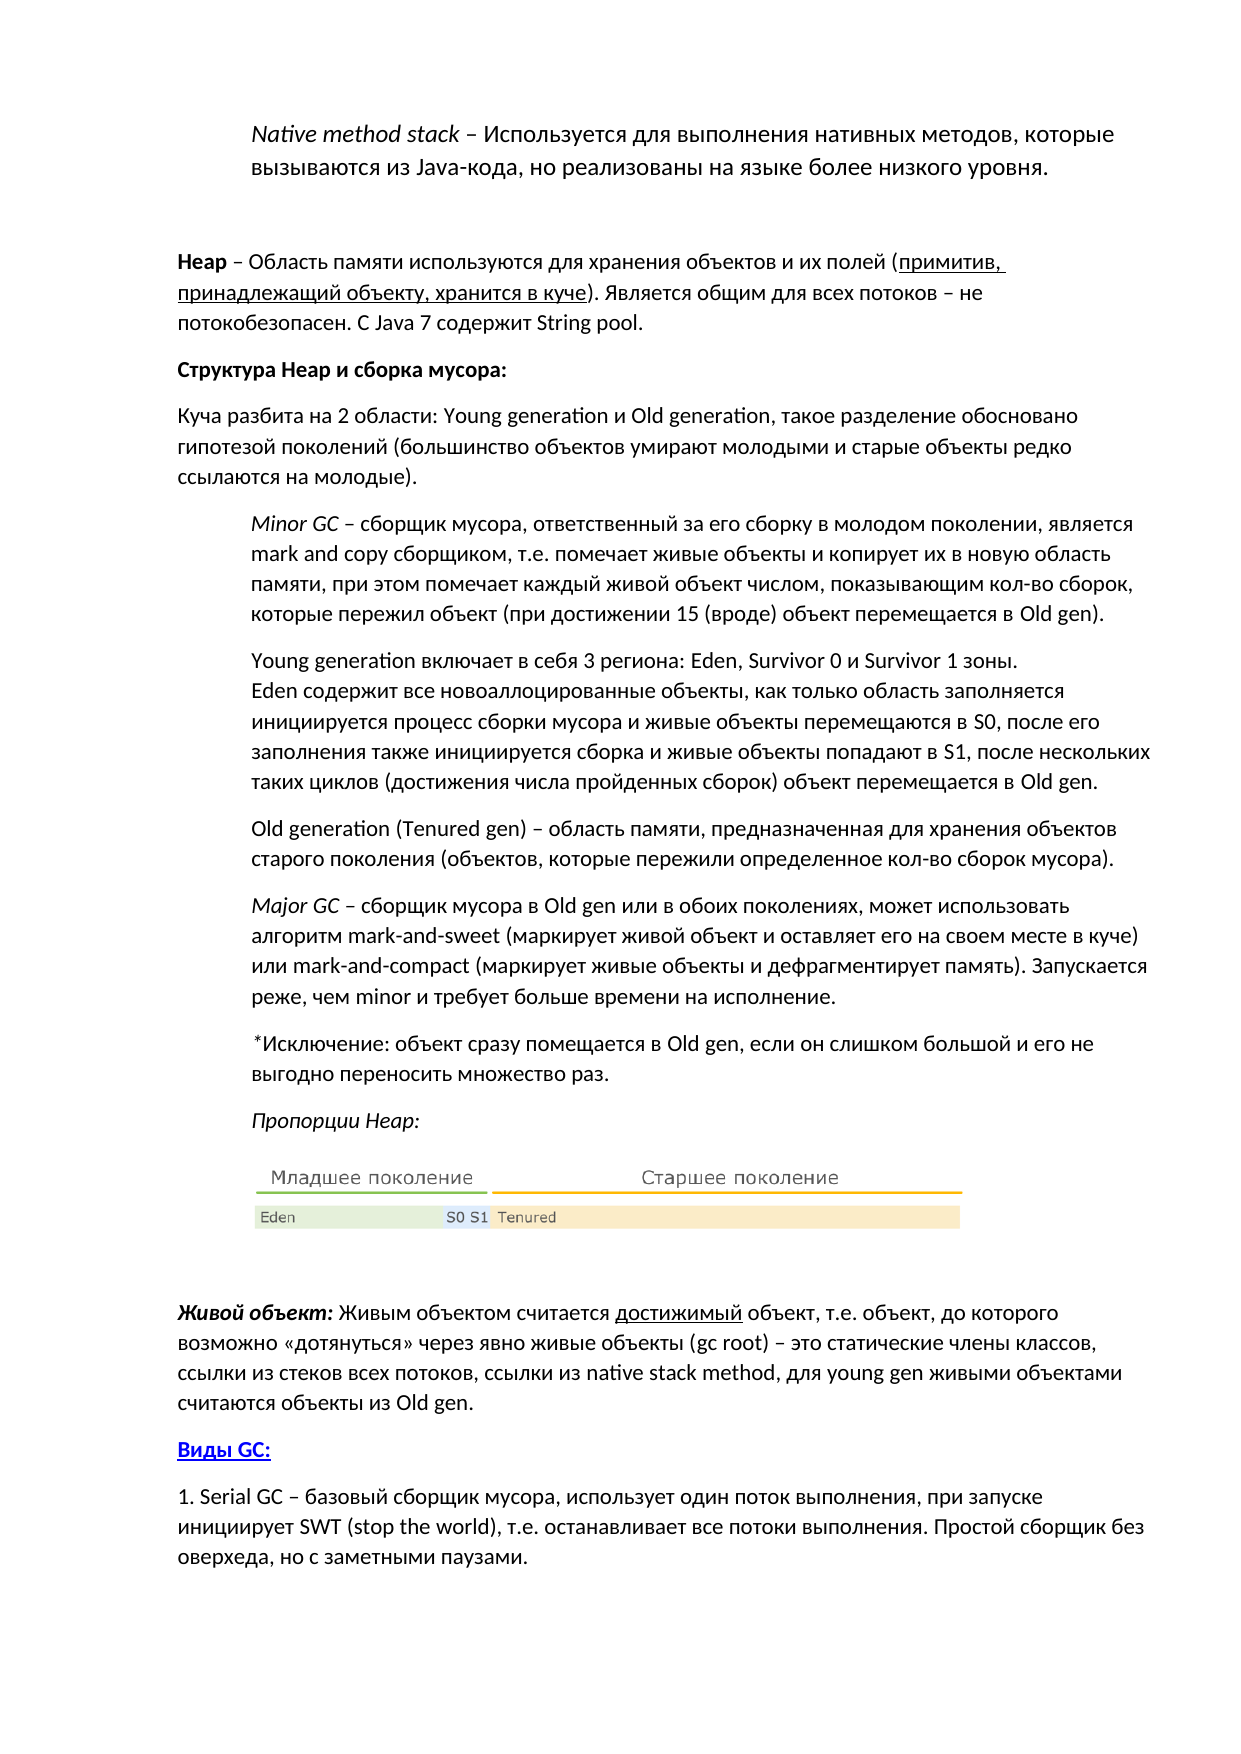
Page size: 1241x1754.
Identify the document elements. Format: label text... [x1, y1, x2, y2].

text Minor GC – сборщик мусора, ответственный за его сборку в молодом поколении, является mark and copy сборщиком, т.е. помечает живые объекты и копирует их в новую область памяти, при этом помечает каждый живой объект числом, показывающим кол-во сборок, которые пережил объект (при достижении 15 (вроде) объект перемещается в Old gen). [251, 509, 1152, 628]
text Куча разбита на 2 области: Young generation и Old generation, такое разделение обосновано гипотезой поколений (большинство объектов умирают молодыми и старые объекты редко ссылаются на молодые). [177, 402, 1152, 490]
text Native method stack – Используется для выполнения нативных методов, которые вызываются из Java-кода, но реализованы на языке более низкого уровня. [251, 118, 1152, 182]
text Major GC – сборщик мусора в Old gen или в обоих поколениях, может использовать алгоритм mark-and-sweet (маркирует живой объект и оставляет его на своем месте в куче) или mark-and-compact (маркирует живые объекты и дефрагментирует память). Запускается реже, чем minor и требует больше времени на исполнение. [251, 891, 1152, 1010]
text Young generation включает в себя 3 региона: Eden, Survivor 0 и Survivor 1 зоны. Eden содержит все новоаллоцированные объекты, как только область заполняется инициируется процесс сборки мусора и живые объекты перемещаются в S0, после его заполнения также инициируется сборка и живые объекты попадают в S1, после нескольких таких циклов (достижения числа пройденных сборок) объект перемещается в Old gen. [251, 646, 1152, 795]
text Old generation (Tenured gen) – область памяти, предназначенная для хранения объектов старого поколения (объектов, которые пережили определенное кол-во сборок мусора). [251, 814, 1152, 872]
text Структура Heap и сборка мусора: [177, 355, 1152, 383]
text Виды GC: [177, 1435, 1152, 1463]
text *Исключение: объект сразу помещается в Old gen, если он слишком большой и его не выгодно переносить множество раз. [251, 1029, 1152, 1087]
text 1. Serial GC – базовый сборщик мусора, использует один поток выполнения, при запуске инициирует SWT (stop the world), т.е. останавливает все потоки выполнения. Простой сборщик без оверхеда, но с заметными паузами. [177, 1482, 1152, 1571]
picture [251, 1152, 965, 1232]
text Живой объект: Живым объектом считается достижимый объект, т.е. объект, до которого возможно «дотянуться» через явно живые объекты (gc root) – это статические члены классов, ссылки из стеков всех потоков, ссылки из native stack method, для young gen живыми объектами считаются объекты из Old gen. [177, 1298, 1152, 1416]
text Пропорции Heap: [251, 1106, 1152, 1134]
text Heap – Область памяти используются для хранения объектов и их полей (примитив, принадлежащий объекту, хранится в куче). Является общим для всех потоков – не потокобезопасен. С Java 7 содержит String pool. [177, 247, 1152, 336]
